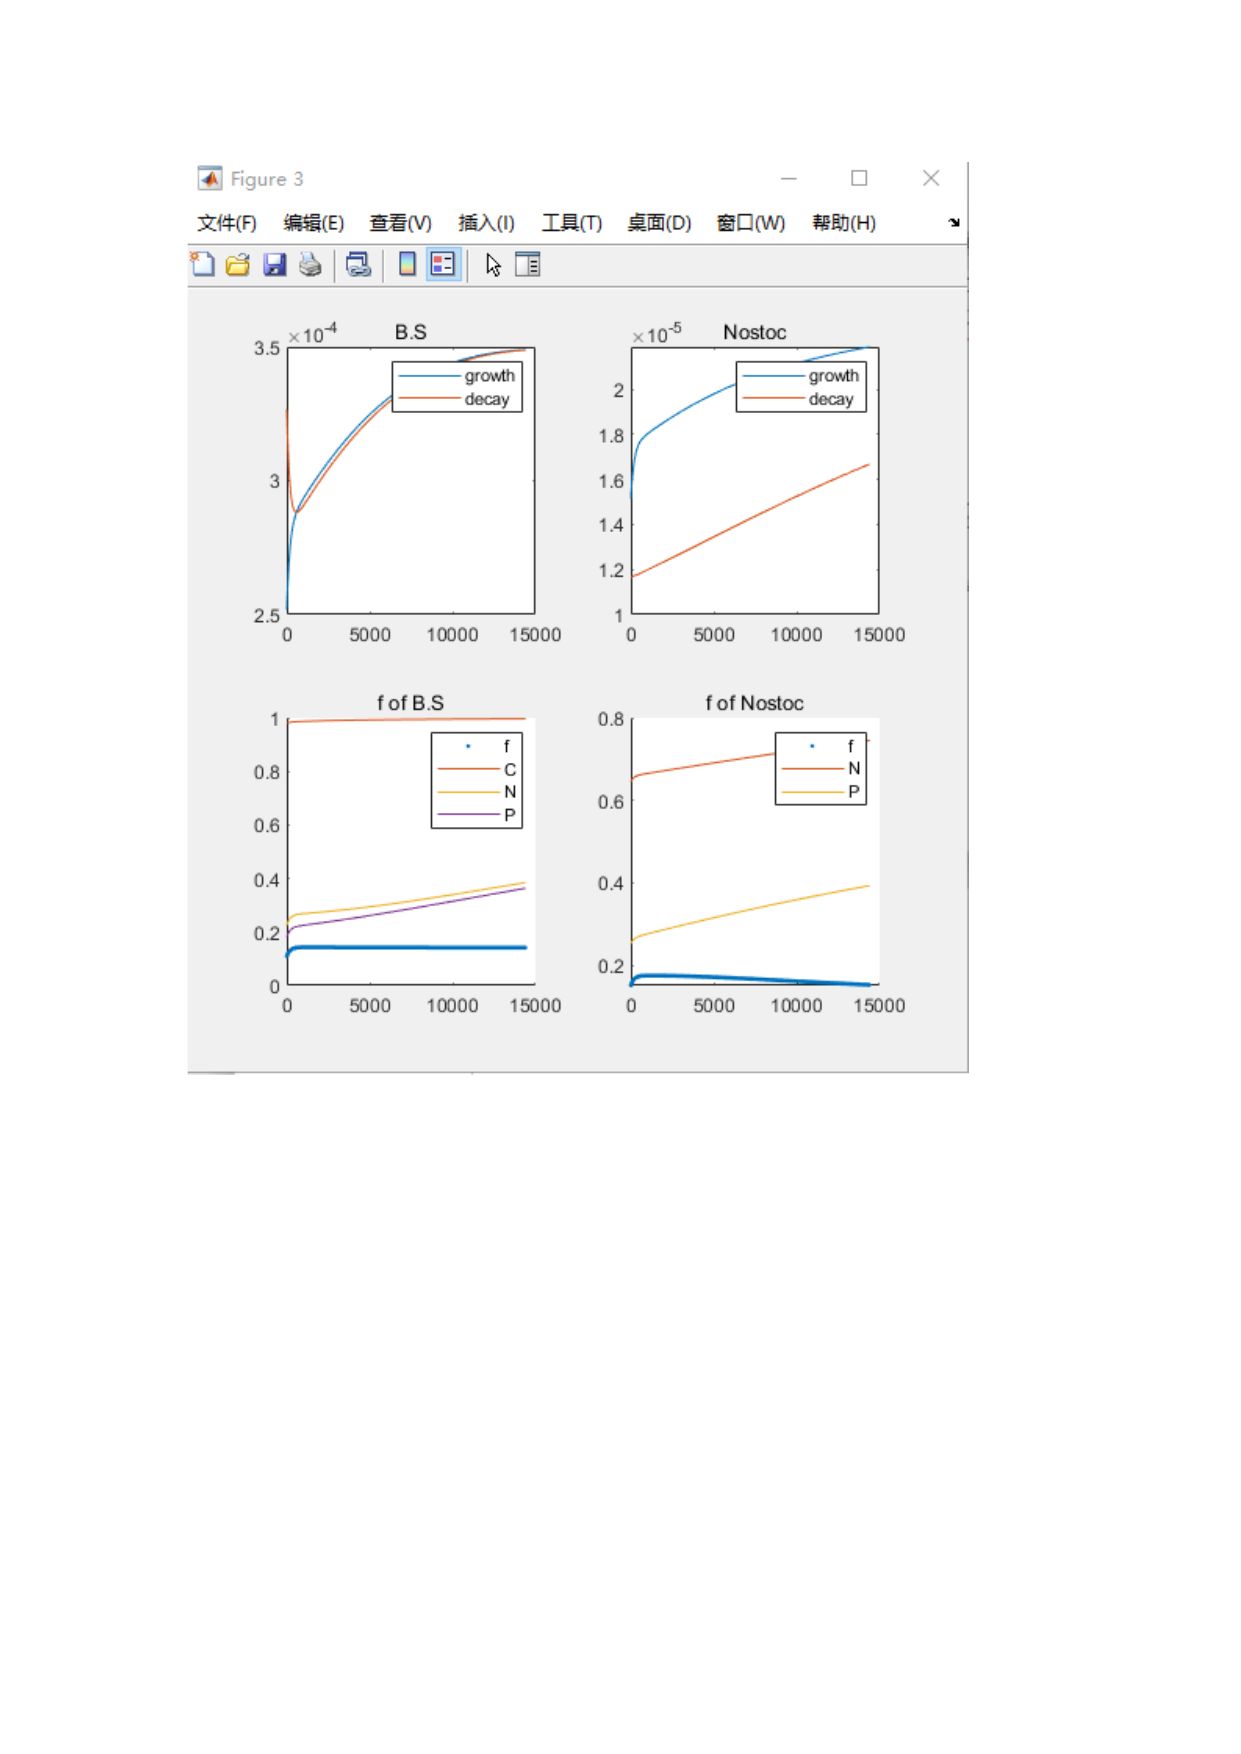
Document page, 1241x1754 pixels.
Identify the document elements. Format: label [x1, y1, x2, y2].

picture [187, 162, 969, 1075]
